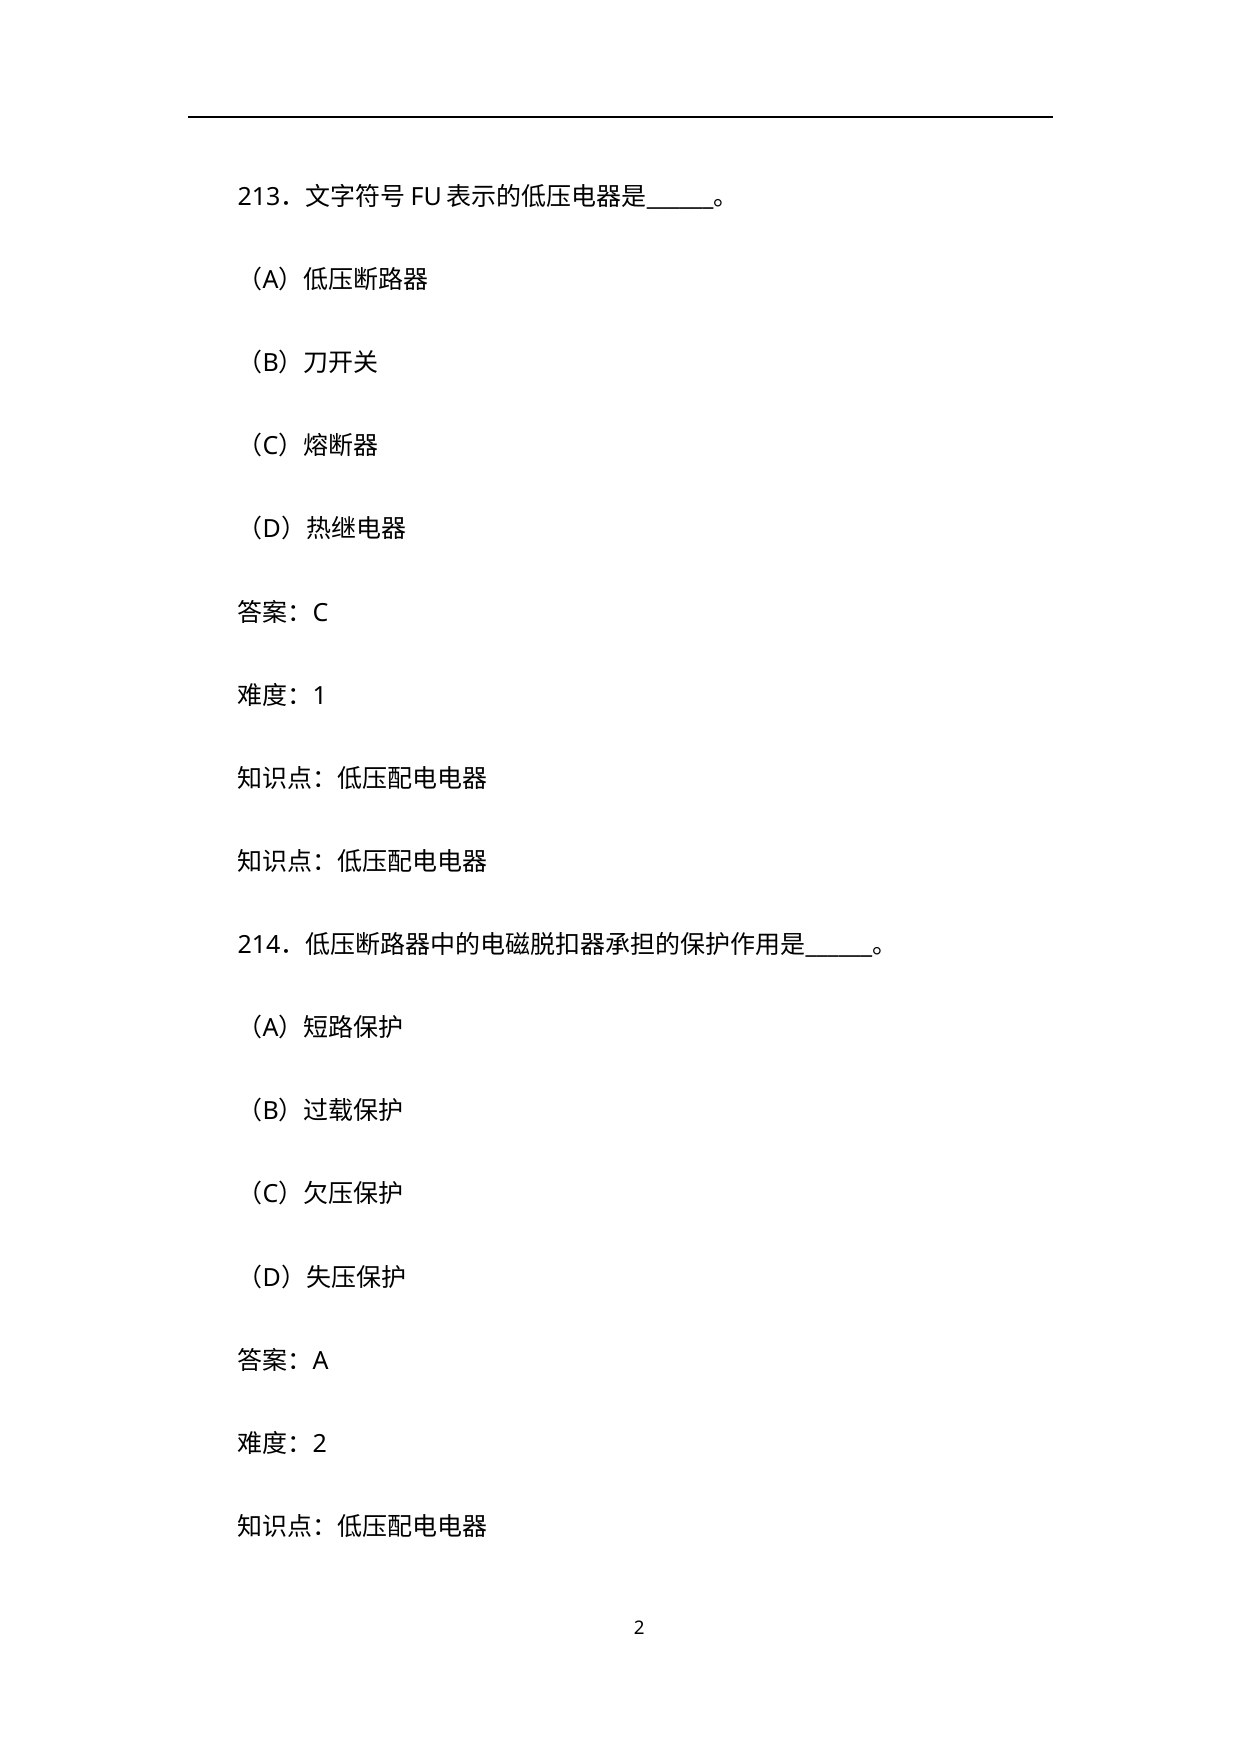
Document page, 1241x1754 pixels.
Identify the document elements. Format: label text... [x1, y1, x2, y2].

text （B）过载保护 [187, 1076, 1053, 1141]
text （A）低压断路器 [187, 245, 1053, 310]
text （B）刀开关 [187, 328, 1053, 393]
text （D）热继电器 [187, 494, 1053, 559]
text 答案：A [187, 1326, 1053, 1391]
text （D）失压保护 [187, 1243, 1053, 1308]
text 答案：C [187, 578, 1053, 643]
text （C）欠压保护 [187, 1159, 1053, 1224]
text 难度：2 [187, 1409, 1053, 1474]
text 难度：1 [187, 661, 1053, 726]
text 知识点：低压配电电器 [187, 827, 1053, 892]
text 214．低压断路器中的电磁脱扣器承担的保护作用是______。 [187, 910, 1053, 975]
text 知识点：低压配电电器 [187, 744, 1053, 809]
text 知识点：低压配电电器 [187, 1492, 1053, 1557]
text （A）短路保护 [187, 993, 1053, 1058]
text 213．文字符号FU表示的低压电器是______。 [187, 162, 1053, 227]
text （C）熔断器 [187, 411, 1053, 476]
